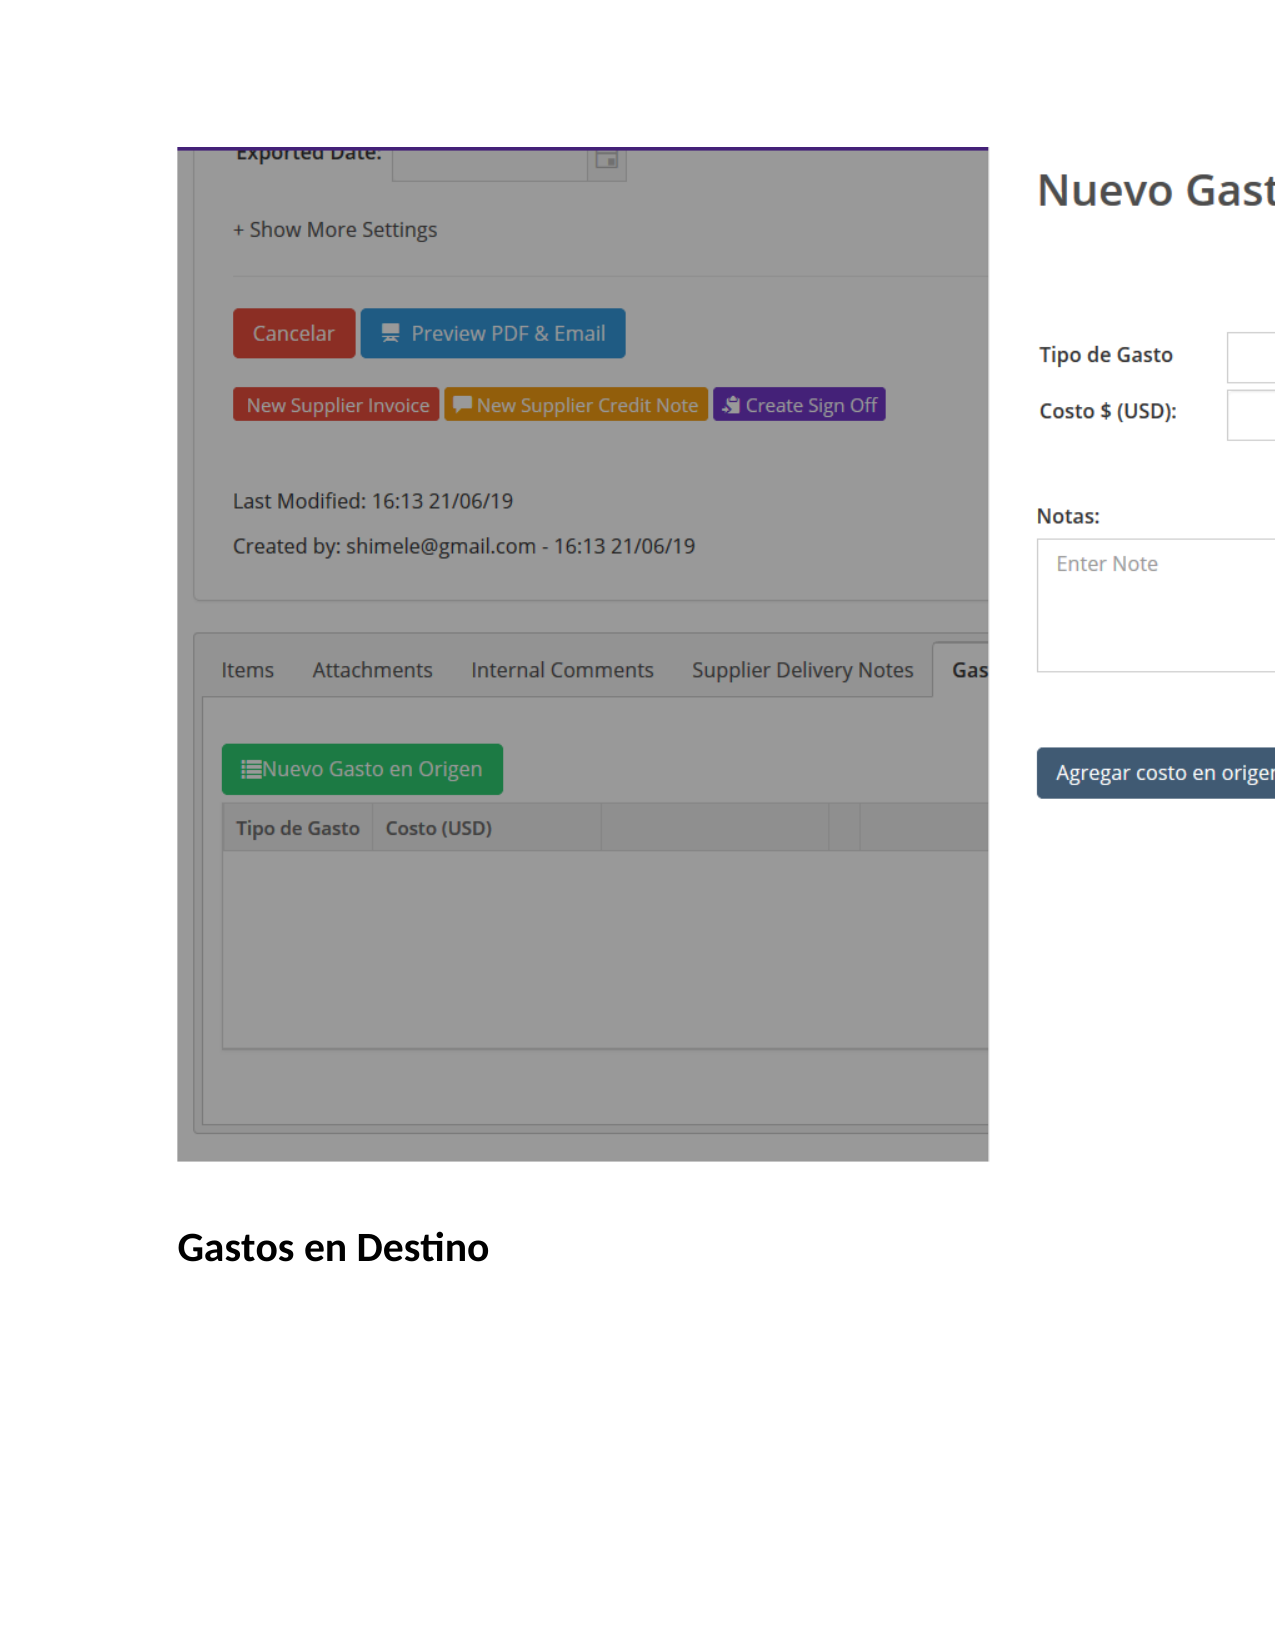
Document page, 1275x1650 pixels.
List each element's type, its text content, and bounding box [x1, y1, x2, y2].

picture [177, 147, 1275, 1203]
text Gastos en Destino [177, 1221, 1098, 1272]
